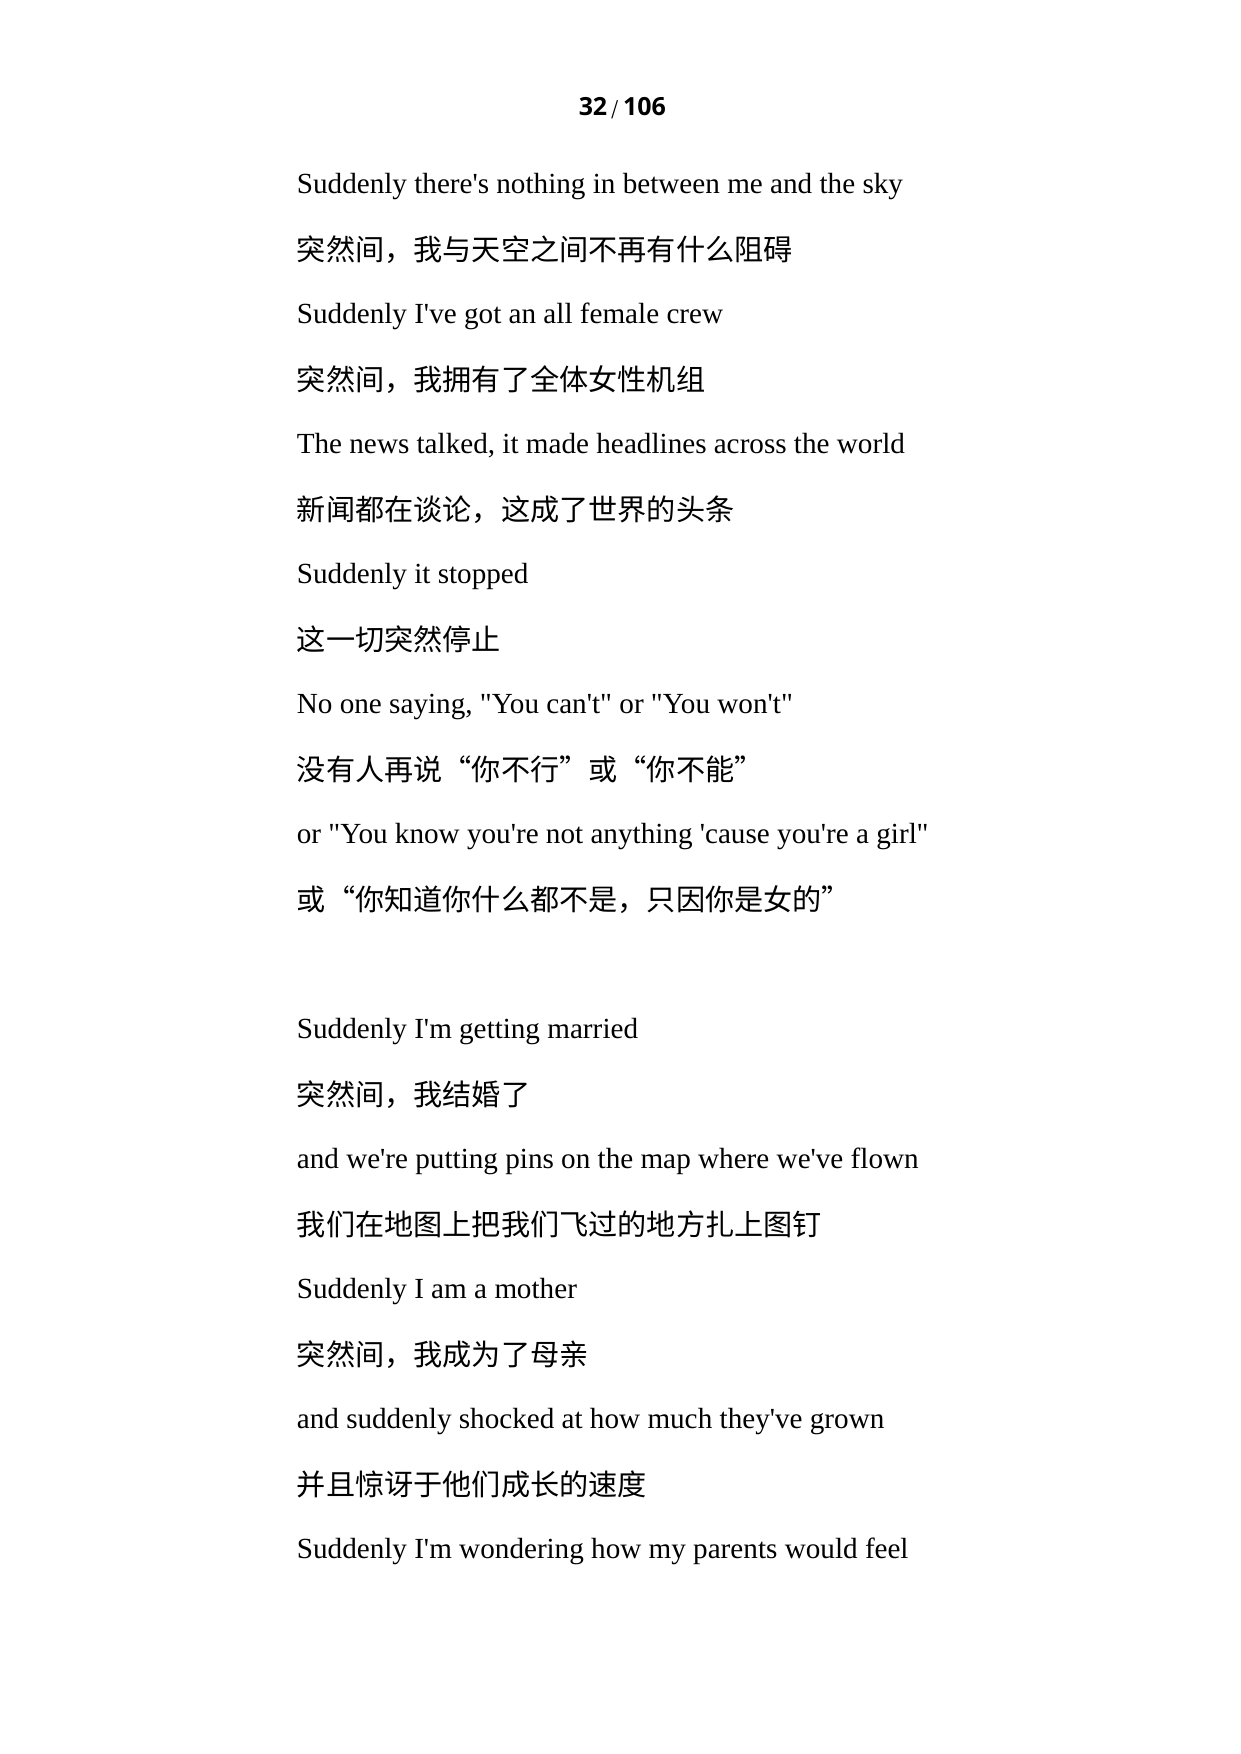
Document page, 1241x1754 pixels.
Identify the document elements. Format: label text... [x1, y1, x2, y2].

text 突然间，我与天空之间不再有什么阻碍 [297, 215, 1043, 280]
text Suddenly it stopped [297, 540, 1043, 605]
text 没有人再说“你不行”或“你不能” [297, 735, 1043, 800]
text 这一切突然停止 [297, 605, 1043, 670]
text Suddenly I am a mother [297, 1255, 1043, 1320]
text 突然间，我成为了母亲 [297, 1320, 1043, 1385]
text 突然间，我结婚了 [297, 1060, 1043, 1125]
text and suddenly shocked at how much they've grown [297, 1385, 1043, 1450]
text 突然间，我拥有了全体女性机组 [297, 345, 1043, 410]
text 并且惊讶于他们成长的速度 [297, 1450, 1043, 1515]
text 或“你知道你什么都不是，只因你是女的” [297, 865, 1043, 930]
text Suddenly there's nothing in between me and the sky [297, 150, 1043, 215]
text 新闻都在谈论，这成了世界的头条 [297, 475, 1043, 540]
text and we're putting pins on the map where we've flown [297, 1125, 1043, 1190]
text The news talked, it made headlines across the world [297, 410, 1043, 475]
text No one saying, "You can't" or "You won't" [297, 670, 1043, 735]
text 我们在地图上把我们飞过的地方扎上图钉 [297, 1190, 1043, 1255]
text Suddenly I'm wondering how my parents would feel [297, 1515, 1043, 1580]
text Suddenly I'm getting married [297, 995, 1043, 1060]
text or "You know you're not anything 'cause you're a girl" [297, 800, 1043, 865]
text Suddenly I've got an all female crew [297, 280, 1043, 345]
